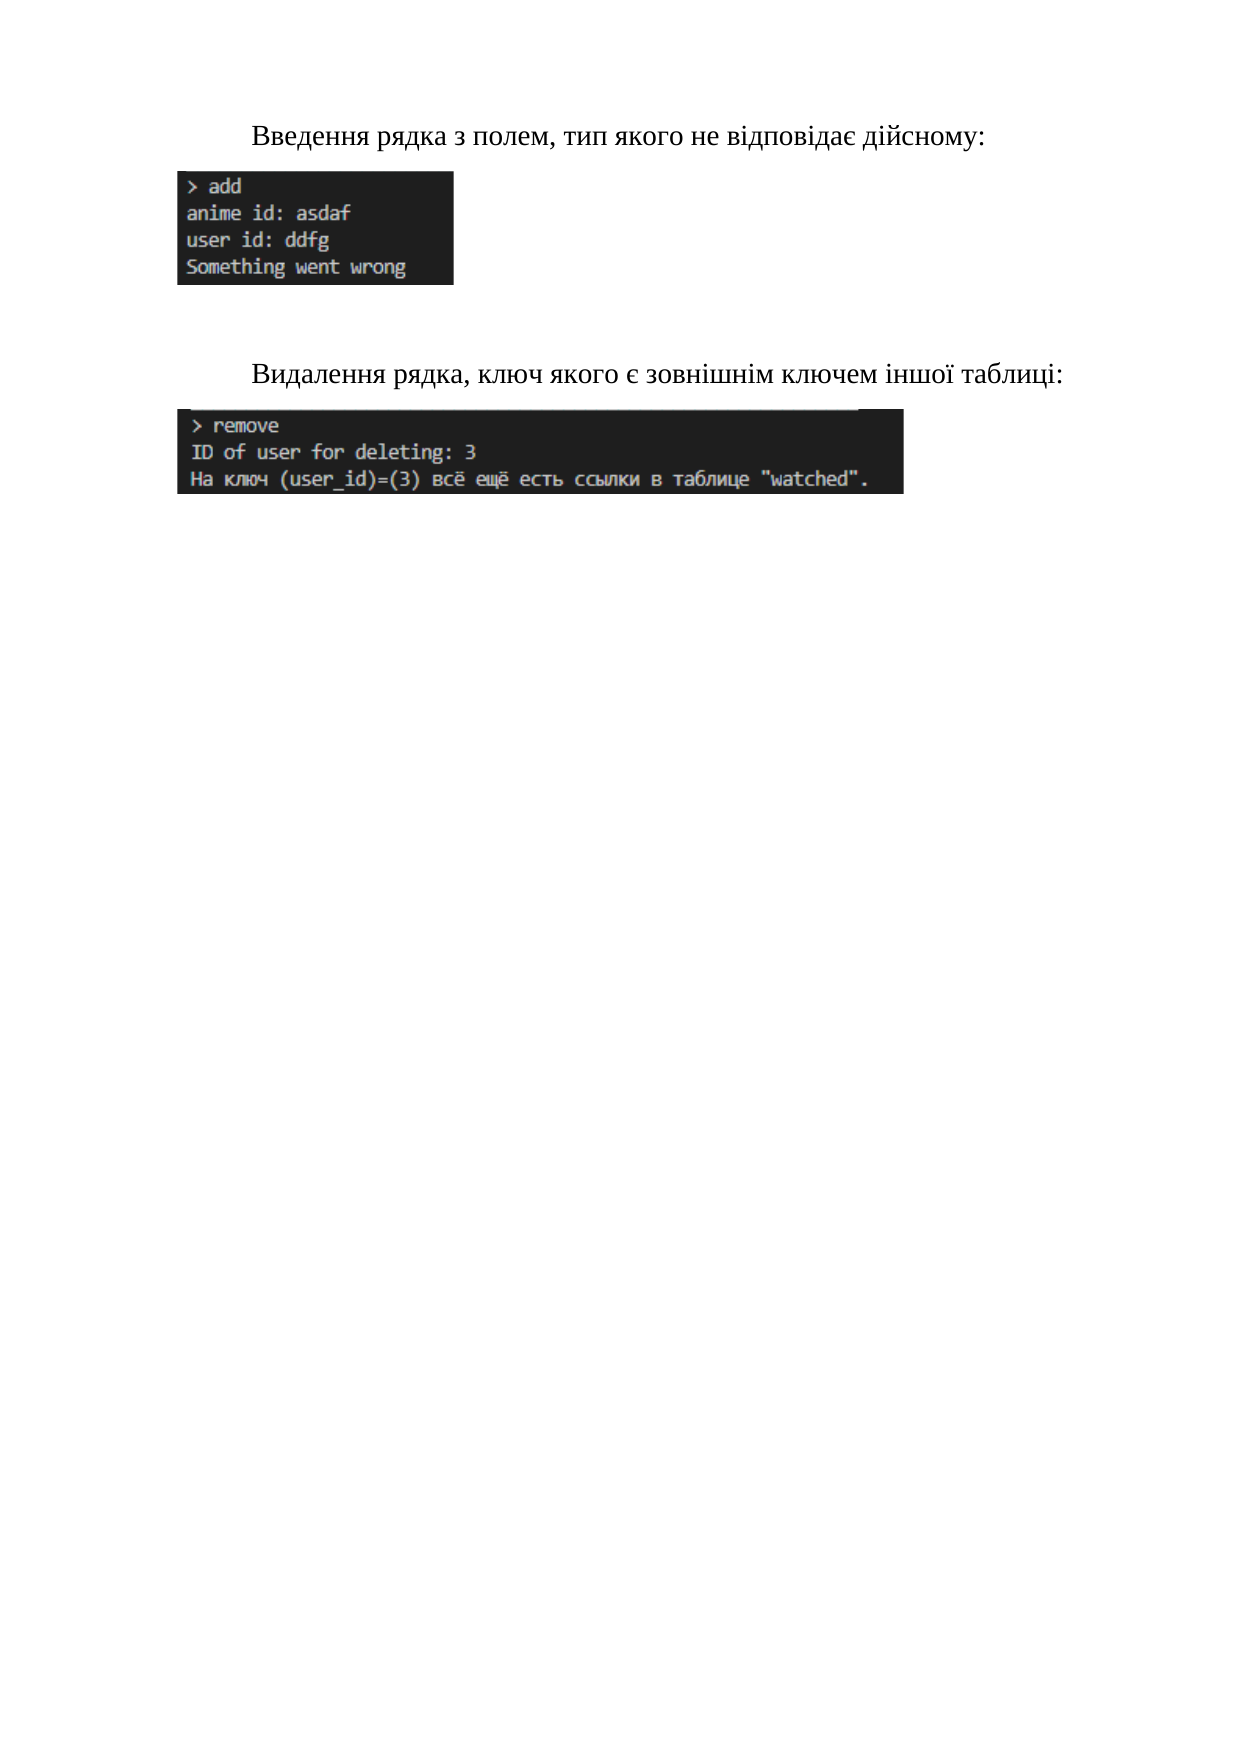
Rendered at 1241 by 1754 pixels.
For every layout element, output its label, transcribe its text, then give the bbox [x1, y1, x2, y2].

text Видалення рядка, ключ якого є зовнішнім ключем іншої таблиці: [177, 357, 1152, 390]
picture [177, 409, 904, 494]
text Введення рядка з полем, тип якого не відповідає дійсному: [177, 118, 1152, 152]
picture [177, 171, 454, 285]
